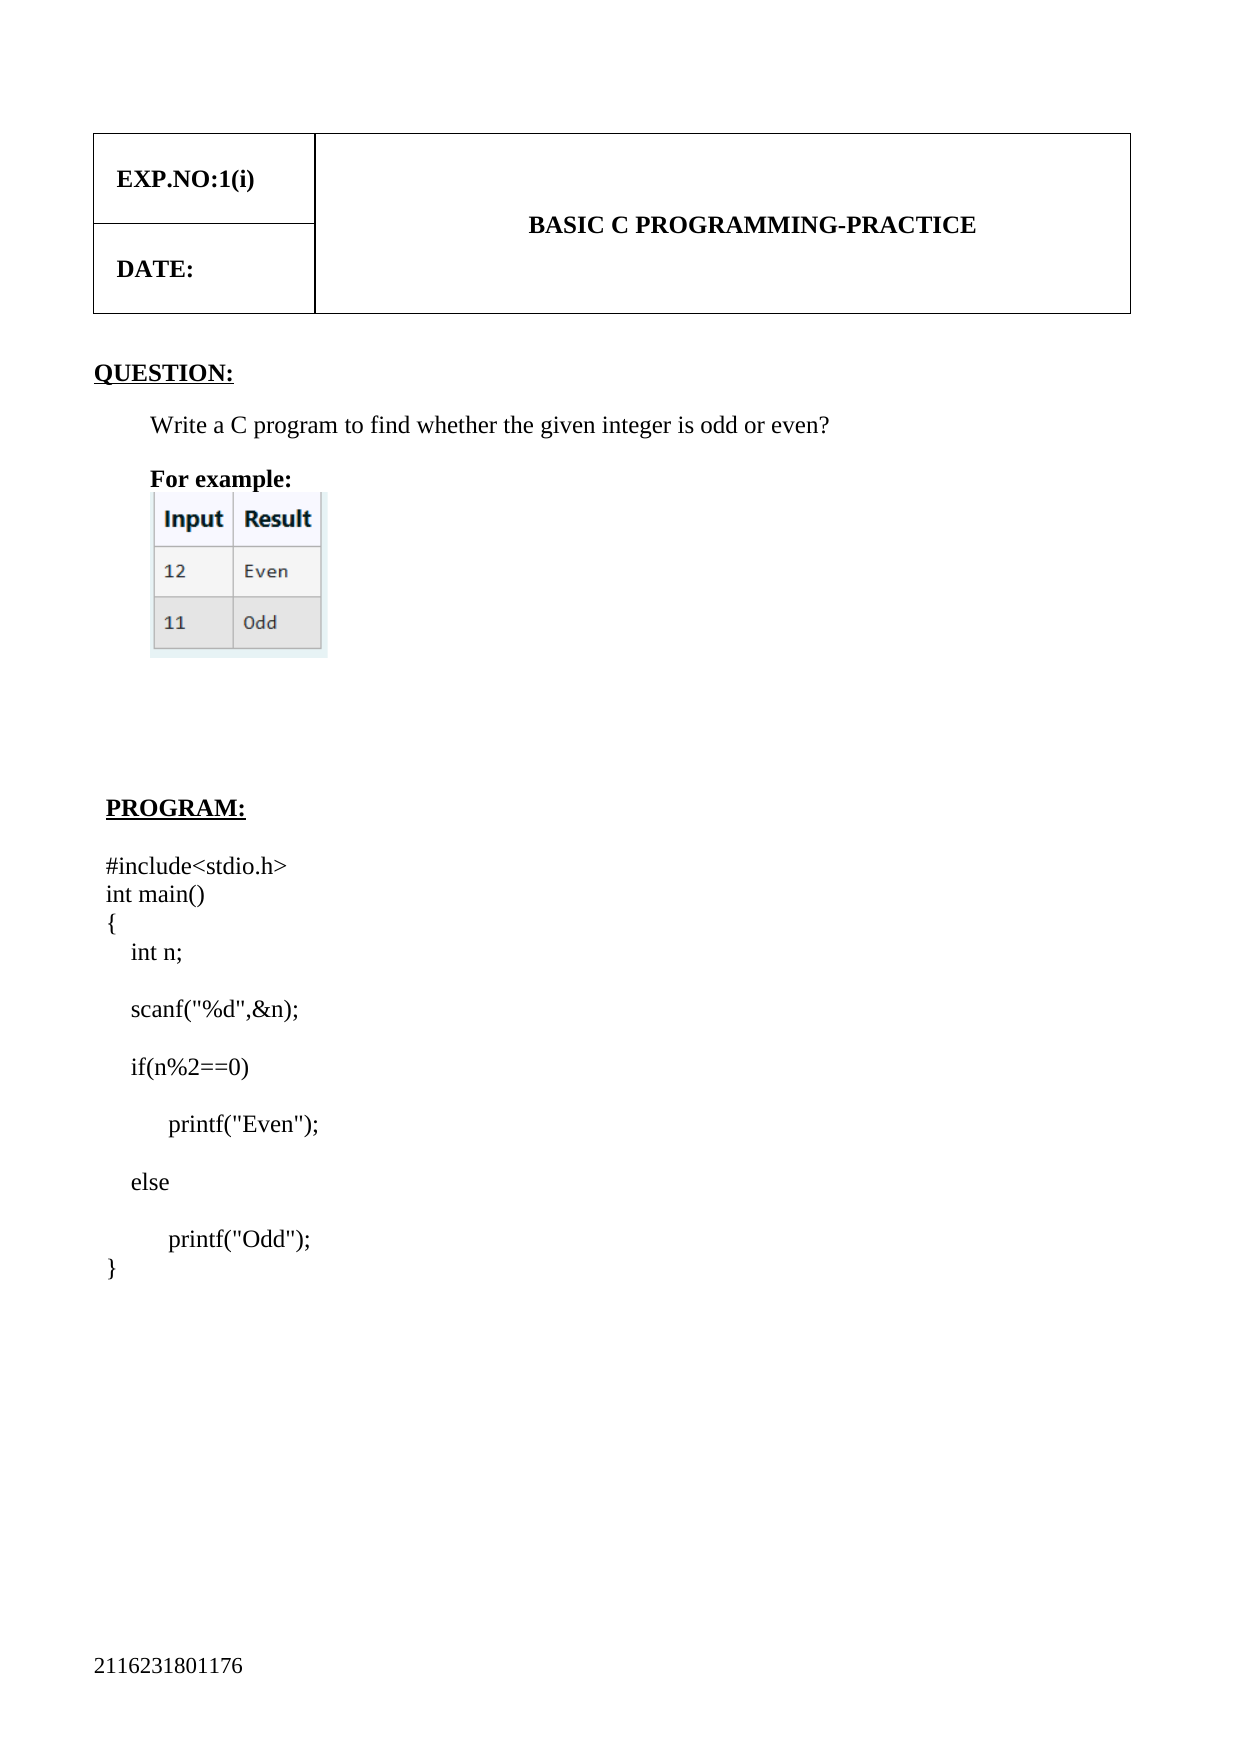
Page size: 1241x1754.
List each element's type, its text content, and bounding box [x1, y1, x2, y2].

text } [106, 1253, 1155, 1282]
table_header BASIC C PROGRAMMING-PRACTICE [316, 134, 1130, 313]
text #include<stdio.h> [106, 851, 1155, 879]
text if(n%2==0) [106, 1052, 1155, 1081]
text printf("Odd"); [106, 1224, 1155, 1253]
picture [150, 492, 328, 658]
text Write a C program to find whether the given integer is odd or even? [150, 411, 1080, 439]
table_cell DATE: [94, 224, 314, 313]
text printf("Even"); [106, 1109, 1155, 1138]
text { [106, 908, 1155, 937]
text int main() [106, 879, 1155, 908]
text scanf("%d",&n); [106, 994, 1155, 1023]
text QUESTION: [94, 358, 1155, 386]
text else [106, 1167, 1155, 1196]
text PROGRAM: [106, 793, 1155, 822]
table_header EXP.NO:1(i) [94, 134, 314, 223]
text int n; [106, 937, 1155, 966]
text For example: [150, 464, 1080, 493]
